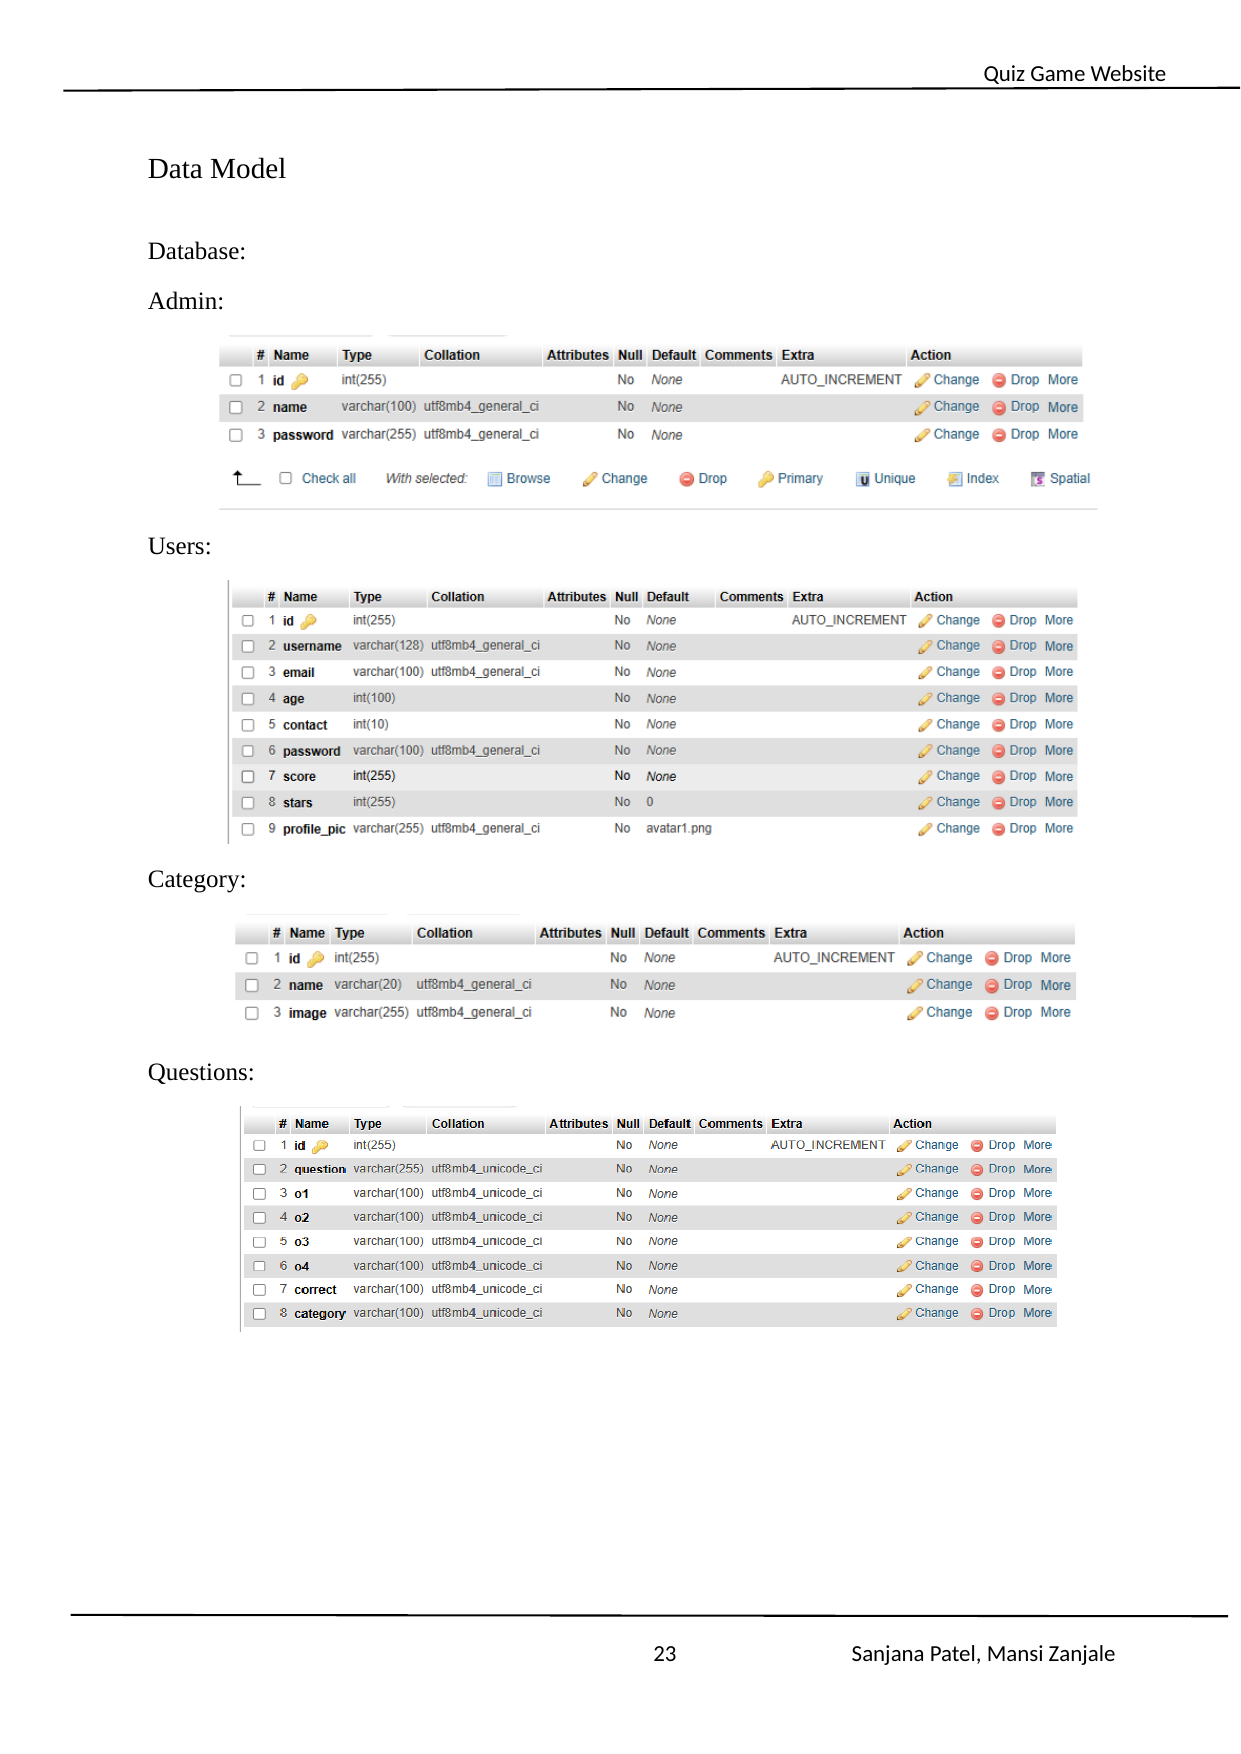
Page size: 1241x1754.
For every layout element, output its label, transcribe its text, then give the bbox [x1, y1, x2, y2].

subtitle Data Model [148, 151, 1166, 184]
picture [216, 335, 1098, 510]
text Category: [148, 864, 1166, 893]
text Database: [148, 236, 1166, 265]
text Users: [148, 531, 1166, 559]
picture [227, 580, 1087, 844]
text Questions: [148, 1057, 1166, 1085]
text Admin: [148, 286, 1166, 315]
picture [239, 1106, 1075, 1332]
picture [232, 914, 1082, 1036]
